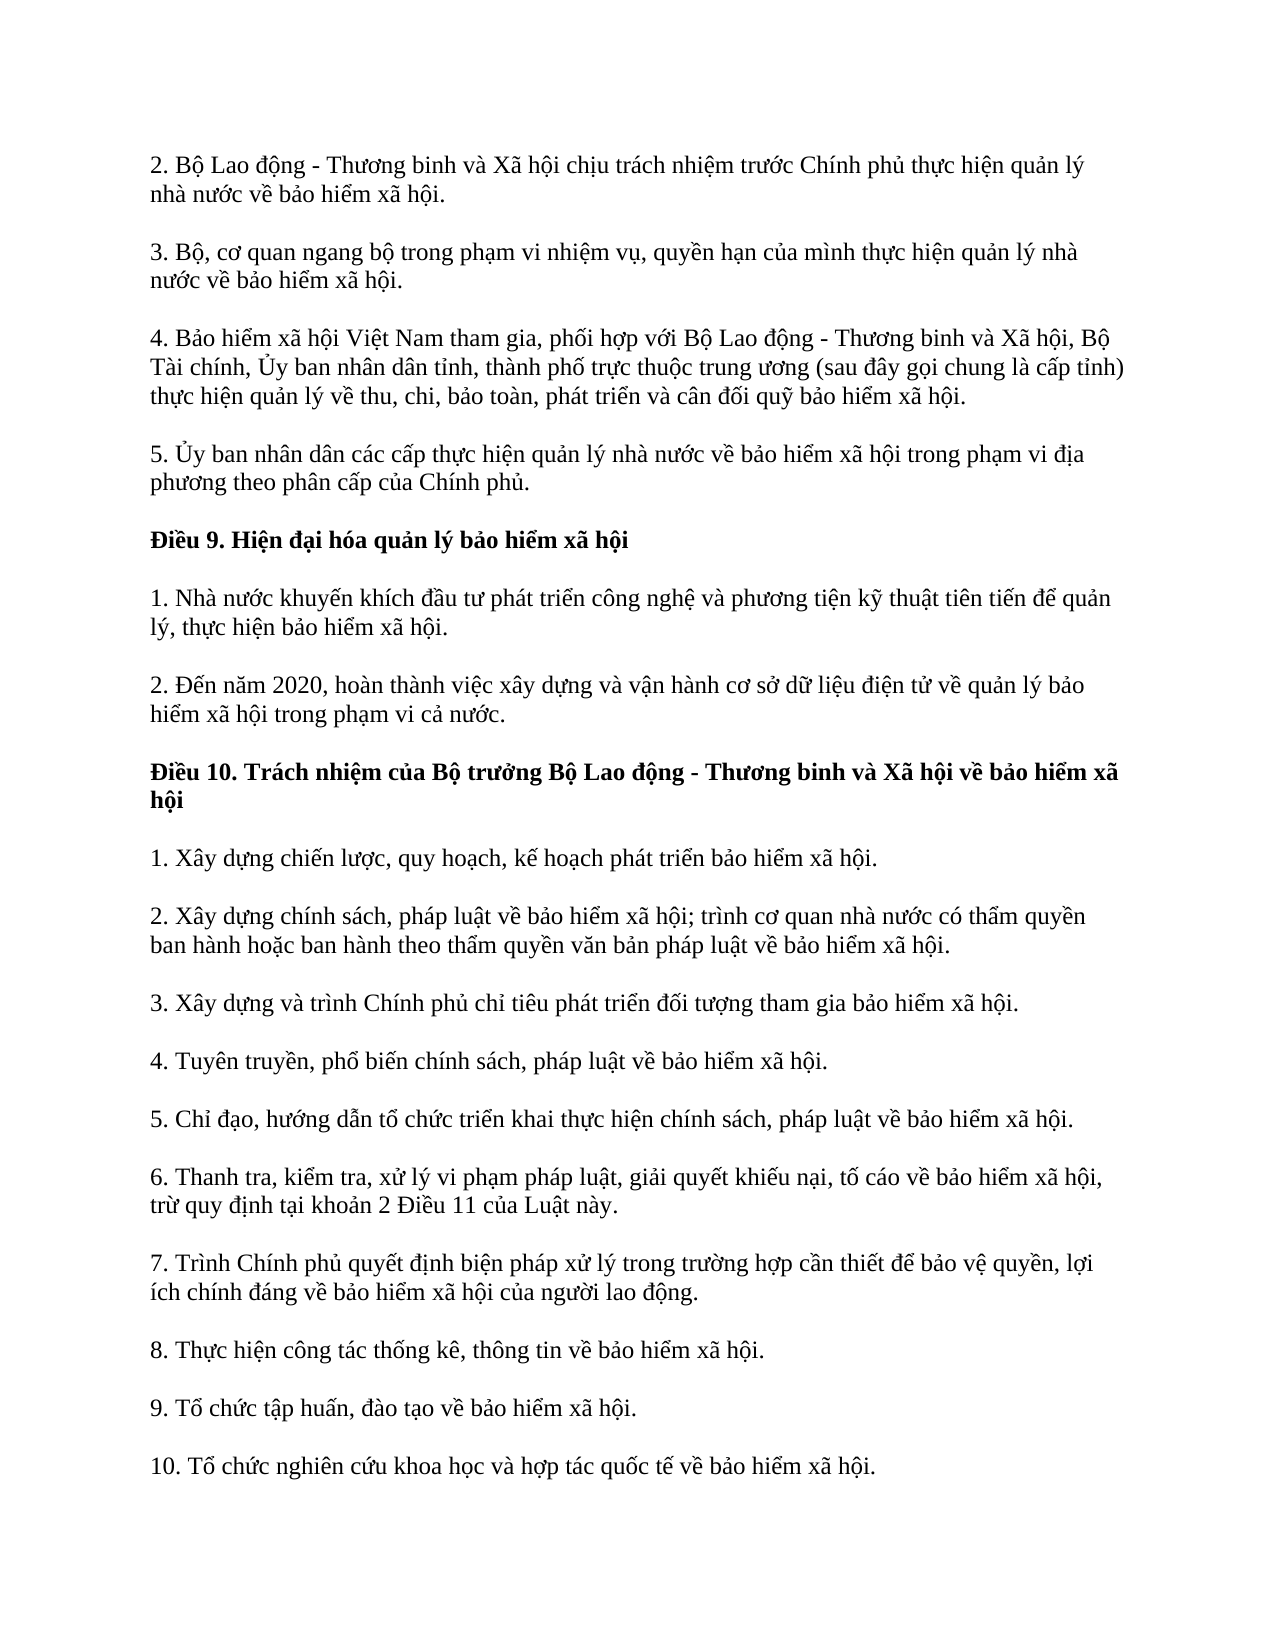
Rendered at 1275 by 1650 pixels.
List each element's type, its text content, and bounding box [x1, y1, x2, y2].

text 2. Xây dựng chính sách, pháp luật về bảo hiểm xã hội; trình cơ quan nhà nước có thẩm quyền ban hành hoặc ban hành theo thẩm quyền văn bản pháp luật về bảo hiểm xã hội. [150, 901, 1125, 959]
text 10. Tổ chức nghiên cứu khoa học và hợp tác quốc tế về bảo hiểm xã hội. [150, 1451, 1125, 1479]
text 5. Chỉ đạo, hướng dẫn tổ chức triển khai thực hiện chính sách, pháp luật về bảo hiểm xã hội. [150, 1104, 459, 1132]
text Điều 9. Hiện đại hóa quản lý bảo hiểm xã hội [150, 525, 1125, 554]
text 2. Bộ Lao động - Thương binh và Xã hội chịu trách nhiệm trước Chính phủ thực hiện quản lý nhà nước về bảo hiểm xã hội. [150, 150, 1125, 207]
text 5. Ủy ban nhân dân các cấp thực hiện quản lý nhà nước về bảo hiểm xã hội trong phạm vi địa phương theo phân cấp của Chính phủ. [150, 439, 1125, 496]
text 2. Đến năm 2020, hoàn thành việc xây dựng và vận hành cơ sở dữ liệu điện tử về quản lý bảo hiểm xã hội trong phạm vi cả nước. [150, 670, 1125, 727]
text 4. Bảo hiểm xã hội Việt Nam tham gia, phối hợp với Bộ Lao động - Thương binh và Xã hội, Bộ Tài chính, Ủy ban nhân dân tỉnh, thành phố trực thuộc trung ương (sau đây gọi chung là cấp tỉnh) thực hiện quản lý về thu, chi, bảo toàn, phát triển và cân đối quỹ bảo hiểm xã hội. [150, 323, 1125, 409]
text 6. Thanh tra, kiểm tra, xử lý vi phạm pháp luật, giải quyết khiếu nại, tố cáo về bảo hiểm xã hội, trừ quy định tại khoản 2 Điều 11 của Luật này. [150, 1162, 1125, 1219]
text 3. Bộ, cơ quan ngang bộ trong phạm vi nhiệm vụ, quyền hạn của mình thực hiện quản lý nhà nước về bảo hiểm xã hội. [150, 237, 1125, 294]
text 1. Xây dựng chiến lược, quy hoạch, kế hoạch phát triển bảo hiểm xã hội. [150, 843, 1125, 872]
text 9. Tổ chức tập huấn, đào tạo về bảo hiểm xã hội. [150, 1393, 1125, 1422]
text Điều 10. Trách nhiệm của Bộ trưởng Bộ Lao động - Thương binh và Xã hội về bảo hiểm xã hội [150, 757, 1125, 814]
text 8. Thực hiện công tác thống kê, thông tin về bảo hiểm xã hội. [150, 1335, 1125, 1364]
text 1. Nhà nước khuyến khích đầu tư phát triển công nghệ và phương tiện kỹ thuật tiên tiến để quản lý, thực hiện bảo hiểm xã hội. [150, 583, 1125, 641]
text 7. Trình Chính phủ quyết định biện pháp xử lý trong trường hợp cần thiết để bảo vệ quyền, lợi ích chính đáng về bảo hiểm xã hội của người lao động. [150, 1248, 1125, 1306]
text 4. Tuyên truyền, phổ biến chính sách, pháp luật về bảo hiểm xã hội. [150, 1046, 1125, 1074]
text 3. Xây dựng và trình Chính phủ chỉ tiêu phát triển đối tượng tham gia bảo hiểm xã hội. [150, 988, 1125, 1017]
text 5. Chỉ đạo, hướng dẫn tổ chức triển khai thực hiện chính sách, pháp luật về bảo hiểm xã hội. [554, 1104, 1125, 1132]
